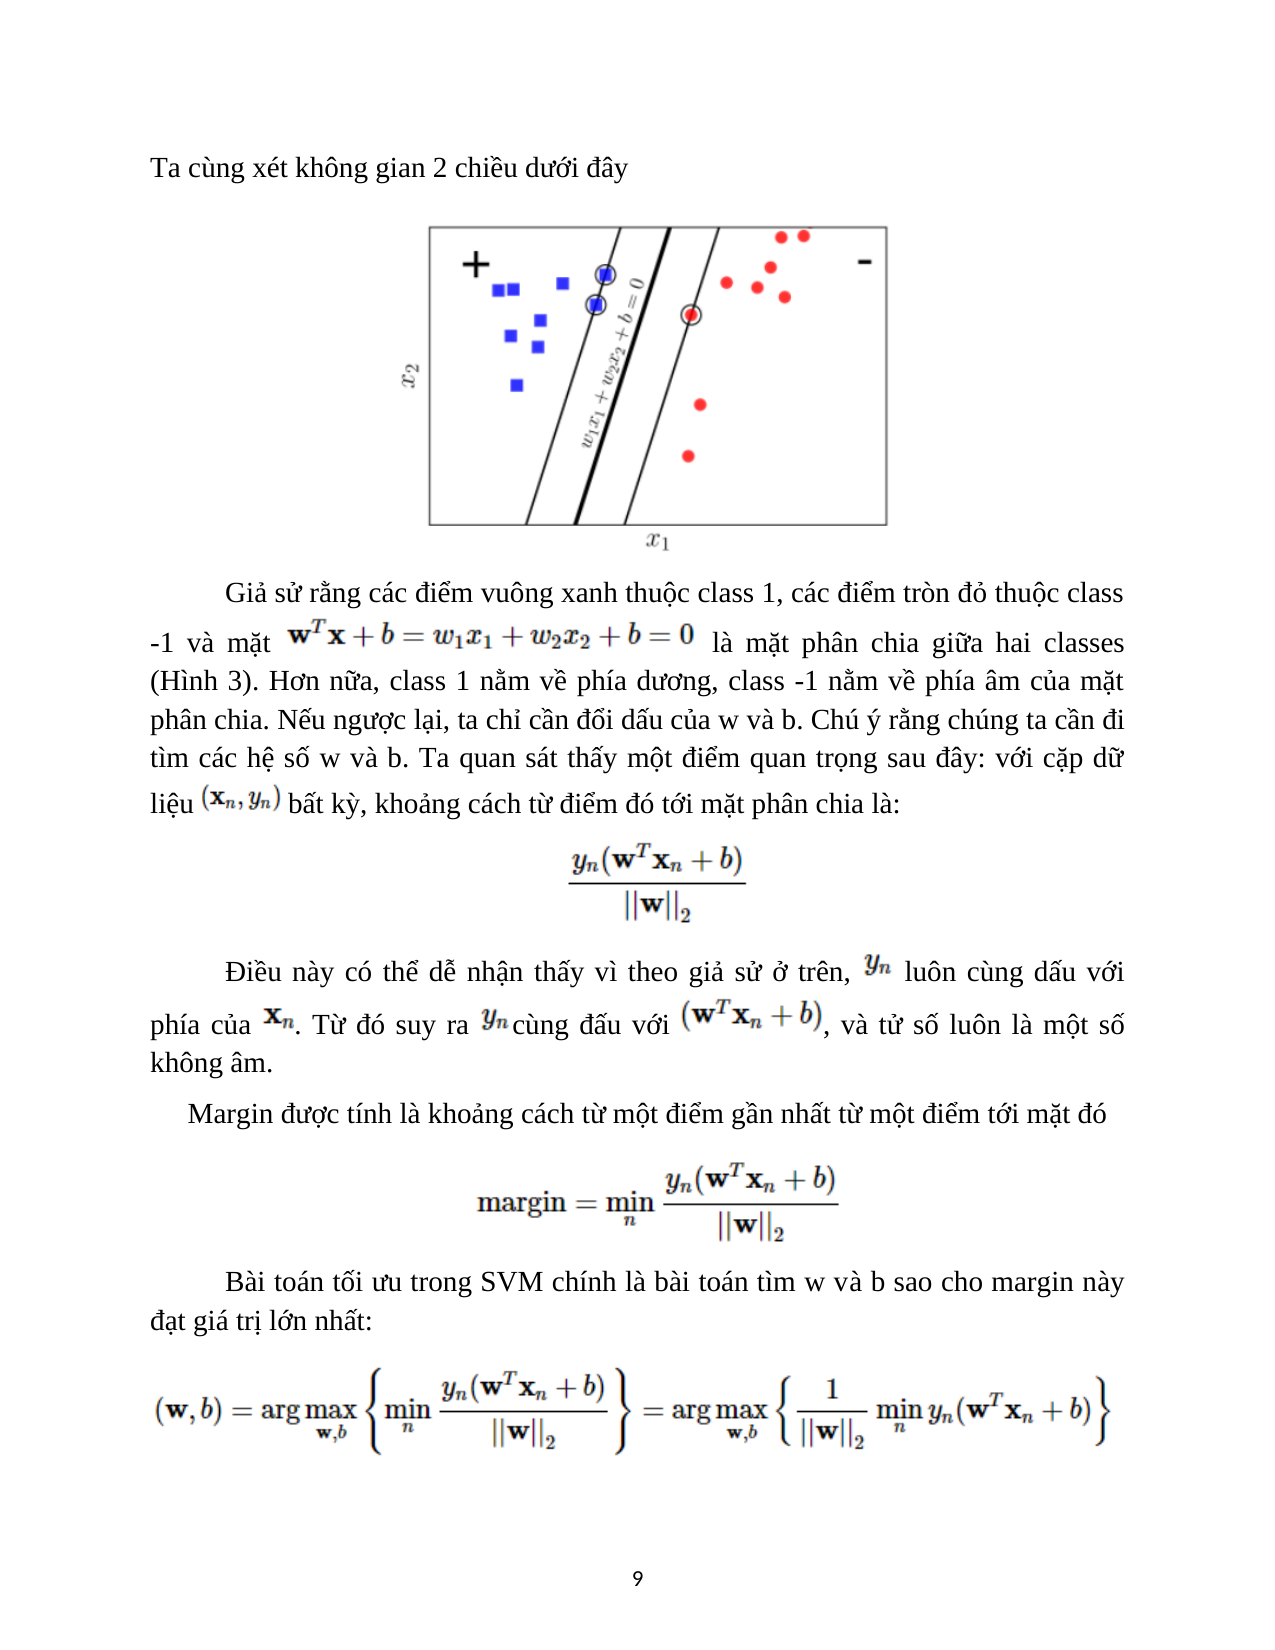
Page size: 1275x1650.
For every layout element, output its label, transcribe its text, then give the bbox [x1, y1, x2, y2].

picture [283, 613, 700, 652]
picture [561, 837, 751, 929]
picture [460, 1147, 853, 1248]
text Bài toán tối ưu trong SVM chính là bài toán tìm w và b sao cho margin này đạt giá trị lớn nhất: [150, 1264, 1125, 1336]
text Margin được tính là khoảng cách từ một điểm gần nhất từ một điểm tới mặt đó [150, 1097, 1125, 1130]
text Điều này có thể dễ nhận thấy vì theo giả sử ở trên, luôn cùng dấu với phía của . Từ đó suy ra cùng đấu với , và tử số luôn là một số không âm. [150, 946, 1125, 1079]
picture [396, 206, 916, 559]
picture [862, 945, 894, 982]
picture [261, 999, 294, 1035]
text Giả sử rằng các điểm vuông xanh thuộc class 1, các điểm tròn đỏ thuộc class -1 và mặt là mặt phân chia giữa hai classes (Hình 3). Hơn nữa, class 1 nằm về phía dương, class -1 nằm về phía âm của mặt phân chia. Nếu ngược lại, ta chỉ cần đổi dấu của w và b. Chú ý rằng chúng ta cần đi tìm các hệ số w và b. Ta quan sát thấy một điểm quan trọng sau đây: với cặp dữ liệu bất kỳ, khoảng cách từ điểm đó tới mặt phân chia là: [150, 575, 1125, 820]
picture [479, 1003, 512, 1035]
picture [150, 1353, 1125, 1466]
picture [680, 993, 823, 1035]
picture [201, 778, 281, 814]
text Ta cùng xét không gian 2 chiều dưới đây [150, 150, 1125, 183]
